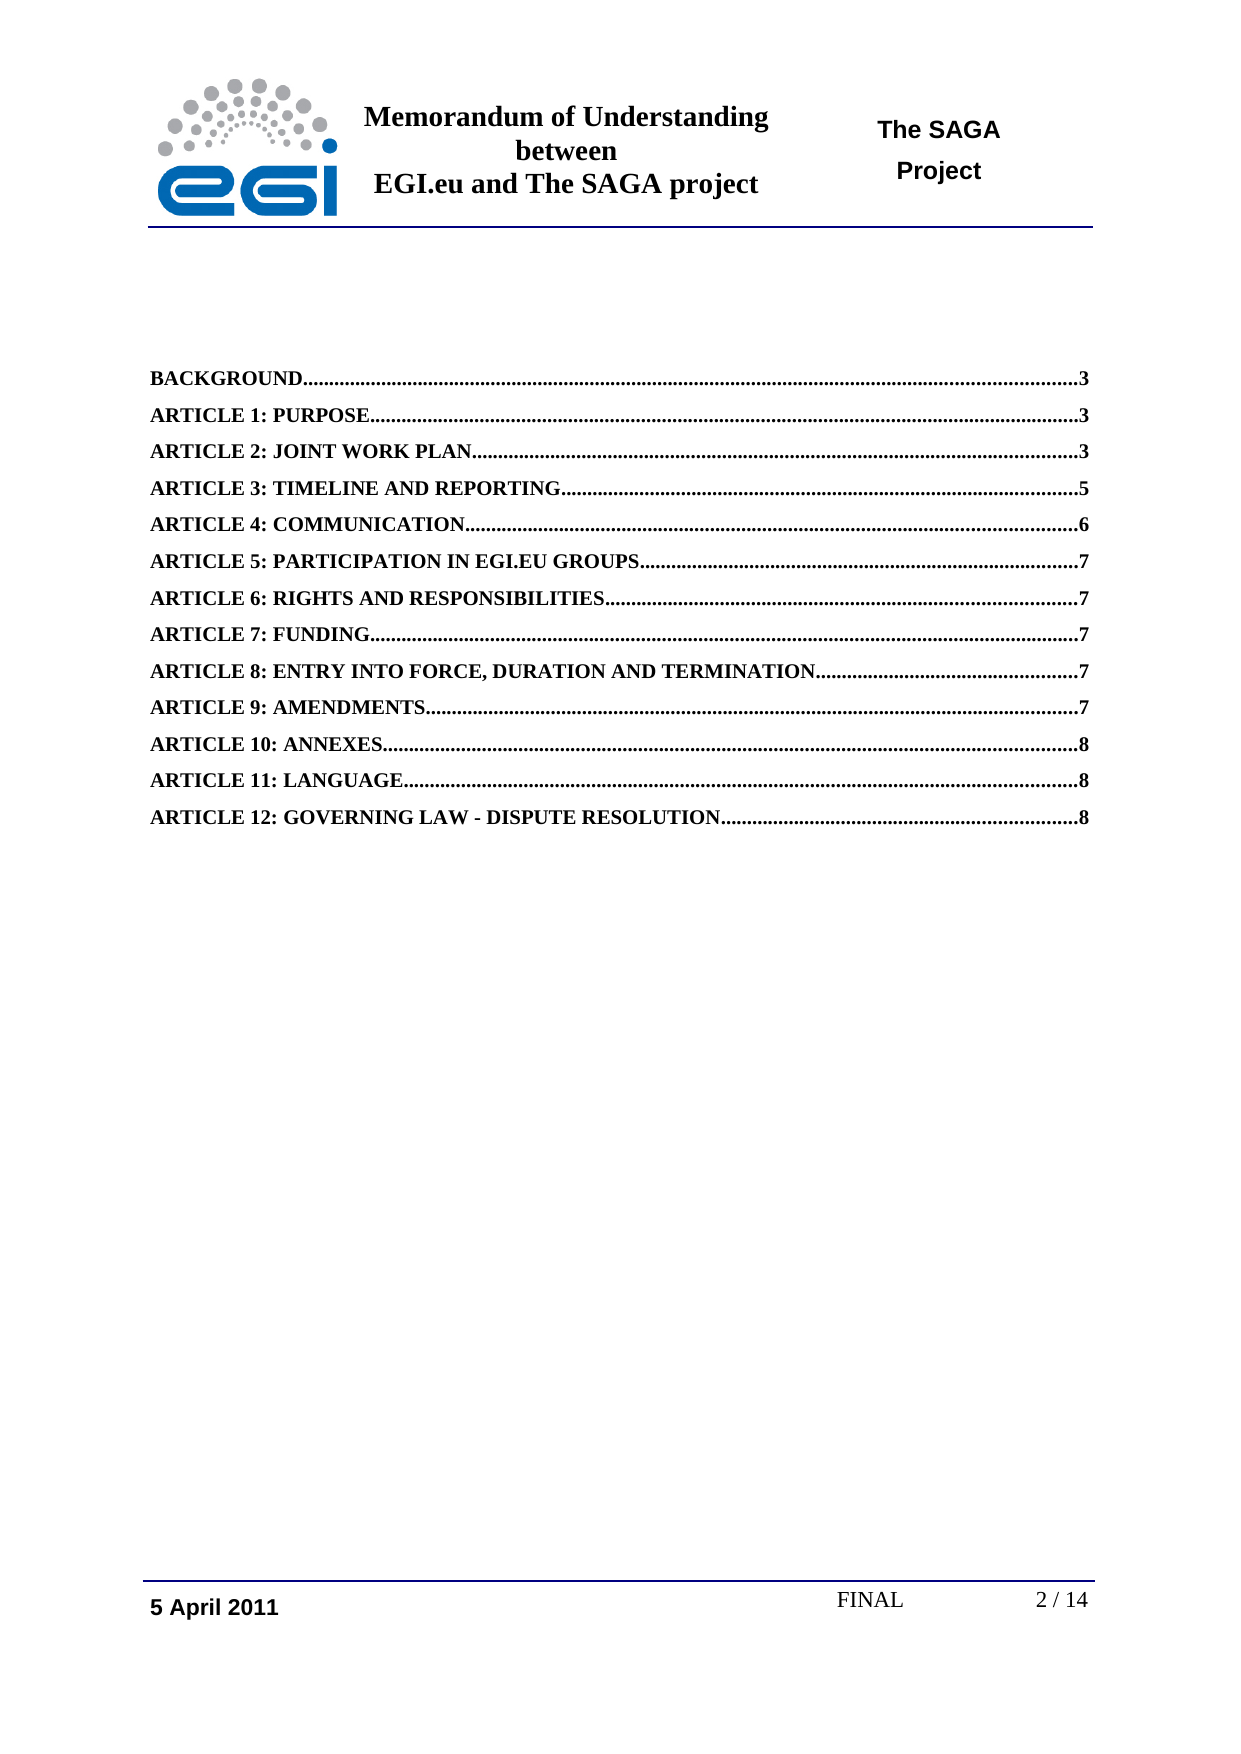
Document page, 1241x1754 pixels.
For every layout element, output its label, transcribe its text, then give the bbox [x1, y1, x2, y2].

text Article 2: Joint Work plan 3 [150, 439, 1090, 463]
text ARTICLE 9: AMENDMENTS 7 [150, 695, 1090, 719]
text Article 8: Entry into force, duration and termination 7 [150, 658, 1090, 683]
text Article 6: Rights and Responsibilities 7 [150, 585, 1090, 609]
text Article 12: Governing Law - Dispute resolution 8 [150, 805, 1090, 829]
text Article 1: Purpose 3 [150, 403, 1090, 427]
text Article 10: Annexes 8 [150, 732, 1090, 756]
text Background 3 [150, 366, 1090, 390]
text Article 7: Funding 7 [150, 622, 1090, 646]
text Article 3: Timeline and Reporting 5 [150, 476, 1090, 500]
text Article 11: Language 8 [150, 768, 1090, 792]
picture [156, 77, 339, 218]
text Article 5: participation in EGI.eu groups 7 [150, 549, 1090, 573]
text Article 4: Communication 6 [150, 512, 1090, 536]
